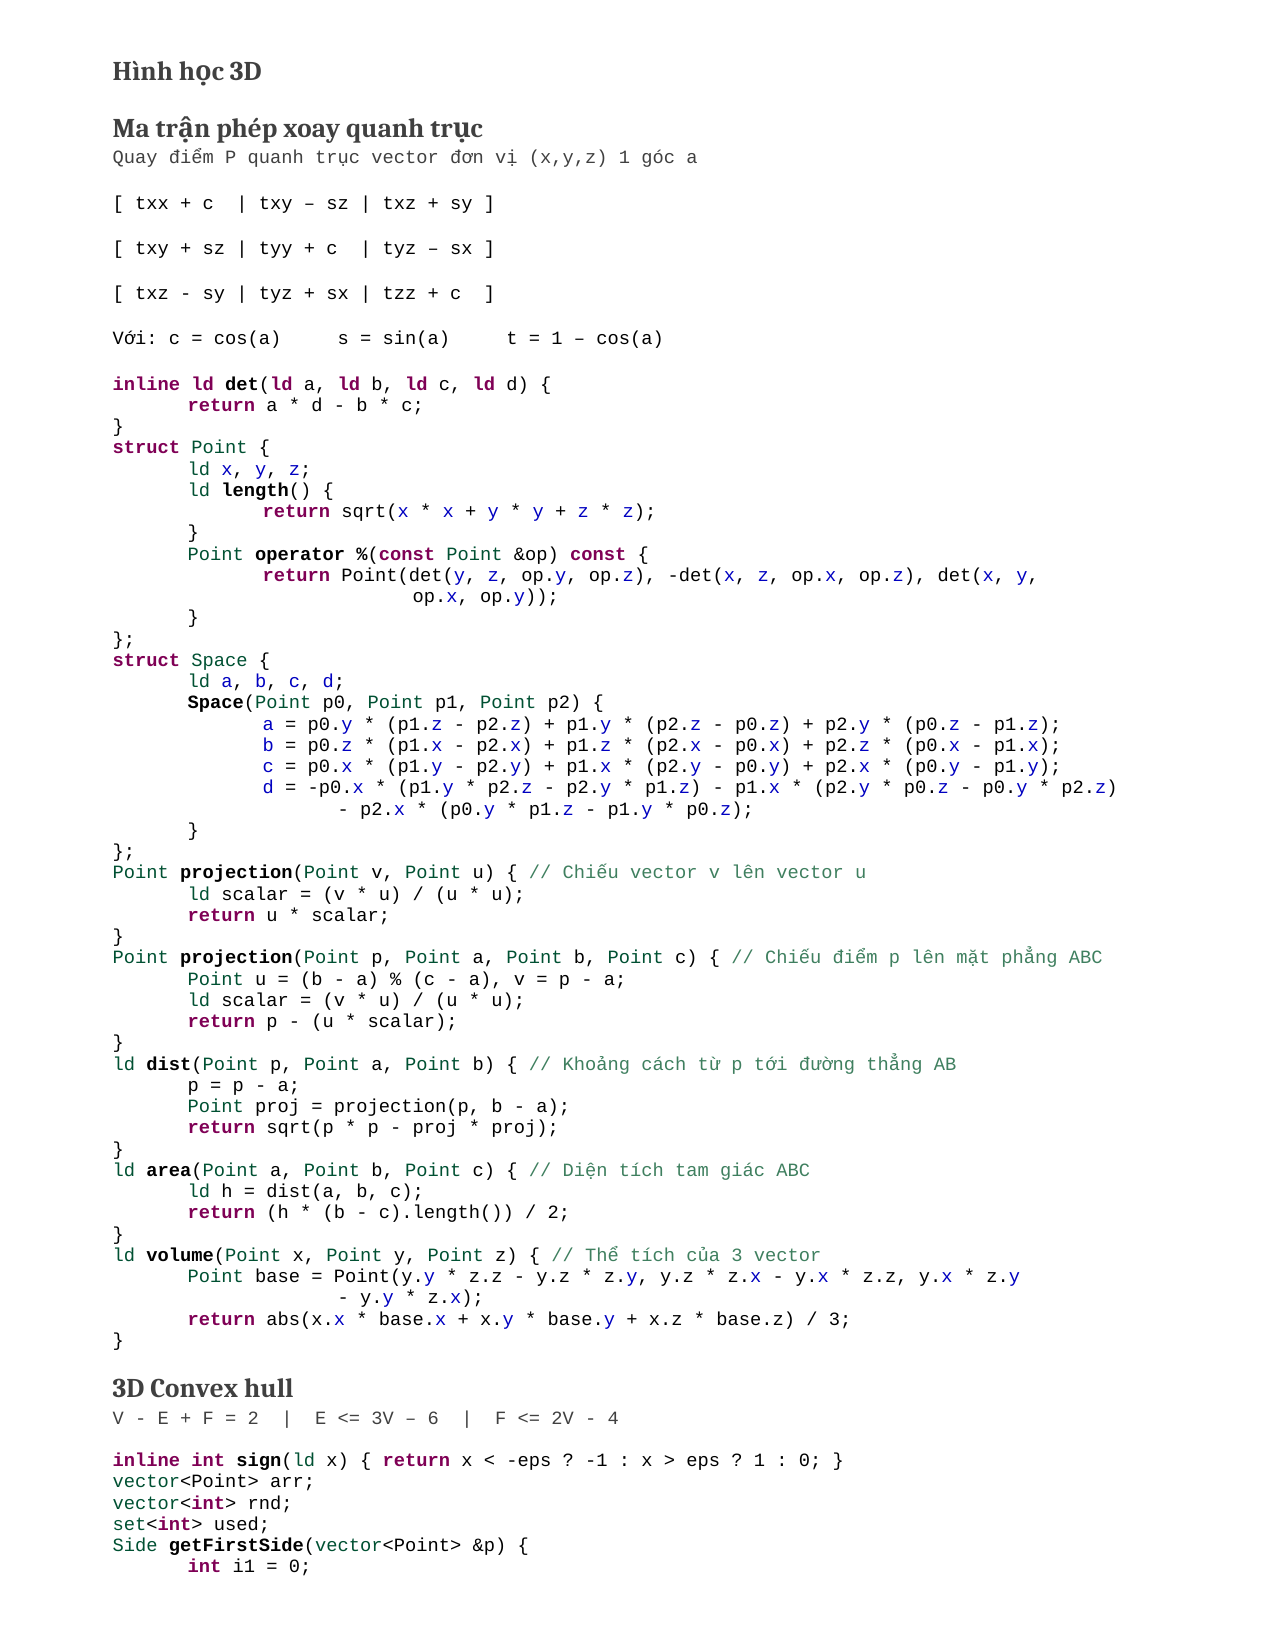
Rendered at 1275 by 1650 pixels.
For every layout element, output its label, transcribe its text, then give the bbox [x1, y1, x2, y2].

text Point projection(Point v, Point u) { // Chiếu vector v lên vector u [112, 863, 1172, 884]
text } [112, 927, 1172, 948]
text c = p0.x * (p1.y - p2.y) + p1.x * (p2.y - p0.y) + p2.x * (p0.y - p1.y); [112, 757, 1172, 778]
text ld h = dist(a, b, c); [112, 1182, 1172, 1203]
text Point base = Point(y.y * z.z - y.z * z.y, y.z * z.x - y.x * z.z, y.x * z.y [112, 1267, 1172, 1288]
text - y.y * z.x); [112, 1288, 1172, 1309]
text b = p0.z * (p1.x - p2.x) + p1.z * (p2.x - p0.x) + p2.z * (p0.x - p1.x); [112, 736, 1172, 757]
text ld dist(Point p, Point a, Point b) { // Khoảng cách từ p tới đường thẳng AB [112, 1054, 1172, 1076]
text ld scalar = (v * u) / (u * u); [112, 884, 1172, 906]
text }; [112, 842, 1172, 863]
text return p - (u * scalar); [112, 1012, 1172, 1033]
text ld length() { [112, 481, 1172, 502]
text Point u = (b - a) % (c - a), v = p - a; [112, 969, 1172, 991]
text struct Space { [112, 651, 1172, 672]
text inline int sign(ld x) { return x < -eps ? -1 : x > eps ? 1 : 0; } [112, 1451, 1172, 1472]
text [ txy + sz | tyy + c | tyz – sx ] [112, 239, 1172, 260]
text } [112, 1224, 1172, 1246]
text p = p - a; [112, 1076, 1172, 1097]
text } [112, 1139, 1172, 1161]
text return Point(det(y, z, op.y, op.z), -det(x, z, op.x, op.z), det(x, y, [112, 566, 1172, 587]
text a = p0.y * (p1.z - p2.z) + p1.y * (p2.z - p0.z) + p2.y * (p0.z - p1.z); [112, 714, 1172, 736]
text } [112, 821, 1172, 842]
text Point projection(Point p, Point a, Point b, Point c) { // Chiếu điểm p lên mặt phẳng ABC [112, 948, 1172, 969]
text [ txx + c | txy – sz | txz + sy ] [112, 193, 1172, 215]
text return (h * (b - c).length()) / 2; [112, 1203, 1172, 1224]
text return u * scalar; [112, 906, 1172, 927]
text vector<Point> arr; [112, 1472, 1172, 1493]
text Với: c = cos(a) s = sin(a) t = 1 – cos(a) [112, 329, 1172, 350]
text ld area(Point a, Point b, Point c) { // Diện tích tam giác ABC [112, 1161, 1172, 1182]
text set<int> used; [112, 1515, 1172, 1536]
text Point proj = projection(p, b - a); [112, 1097, 1172, 1118]
text struct Point { [112, 438, 1172, 459]
text } [112, 523, 1172, 544]
text }; [112, 629, 1172, 651]
text return sqrt(x * x + y * y + z * z); [112, 502, 1172, 523]
subtitle 3D Convex hull [112, 1373, 1172, 1404]
text } [112, 1331, 1172, 1352]
text d = -p0.x * (p1.y * p2.z - p2.y * p1.z) - p1.x * (p2.y * p0.z - p0.y * p2.z) [112, 778, 1172, 799]
text return abs(x.x * base.x + x.y * base.y + x.z * base.z) / 3; [112, 1309, 1172, 1331]
text inline ld det(ld a, ld b, ld c, ld d) { [112, 374, 1172, 396]
text return sqrt(p * p - proj * proj); [112, 1118, 1172, 1139]
text [ txz - sy | tyz + sx | tzz + c ] [112, 284, 1172, 305]
text } [112, 608, 1172, 629]
text Quay điểm P quanh trục vector đơn vị (x,y,z) 1 góc a [112, 148, 1172, 169]
subtitle Hình học 3D [112, 56, 1172, 87]
text ld scalar = (v * u) / (u * u); [112, 991, 1172, 1012]
text Space(Point p0, Point p1, Point p2) { [112, 693, 1172, 714]
text - p2.x * (p0.y * p1.z - p1.y * p0.z); [262, 799, 1172, 821]
text } [112, 417, 1172, 438]
subtitle Ma trận phép xoay quanh trục [112, 113, 1172, 144]
text Point operator %(const Point &op) const { [112, 544, 1172, 566]
text int i1 = 0; [112, 1557, 1172, 1578]
text vector<int> rnd; [112, 1493, 1172, 1515]
text ld volume(Point x, Point y, Point z) { // Thể tích của 3 vector [112, 1246, 1172, 1267]
text V - E + F = 2 | E <= 3V – 6 | F <= 2V - 4 [112, 1408, 1172, 1430]
text ld a, b, c, d; [112, 672, 1172, 693]
text } [112, 1033, 1172, 1054]
text Side getFirstSide(vector<Point> &p) { [112, 1536, 1172, 1557]
text ld x, y, z; [112, 459, 1172, 481]
text return a * d - b * c; [112, 396, 1172, 417]
text op.x, op.y)); [112, 587, 1172, 608]
